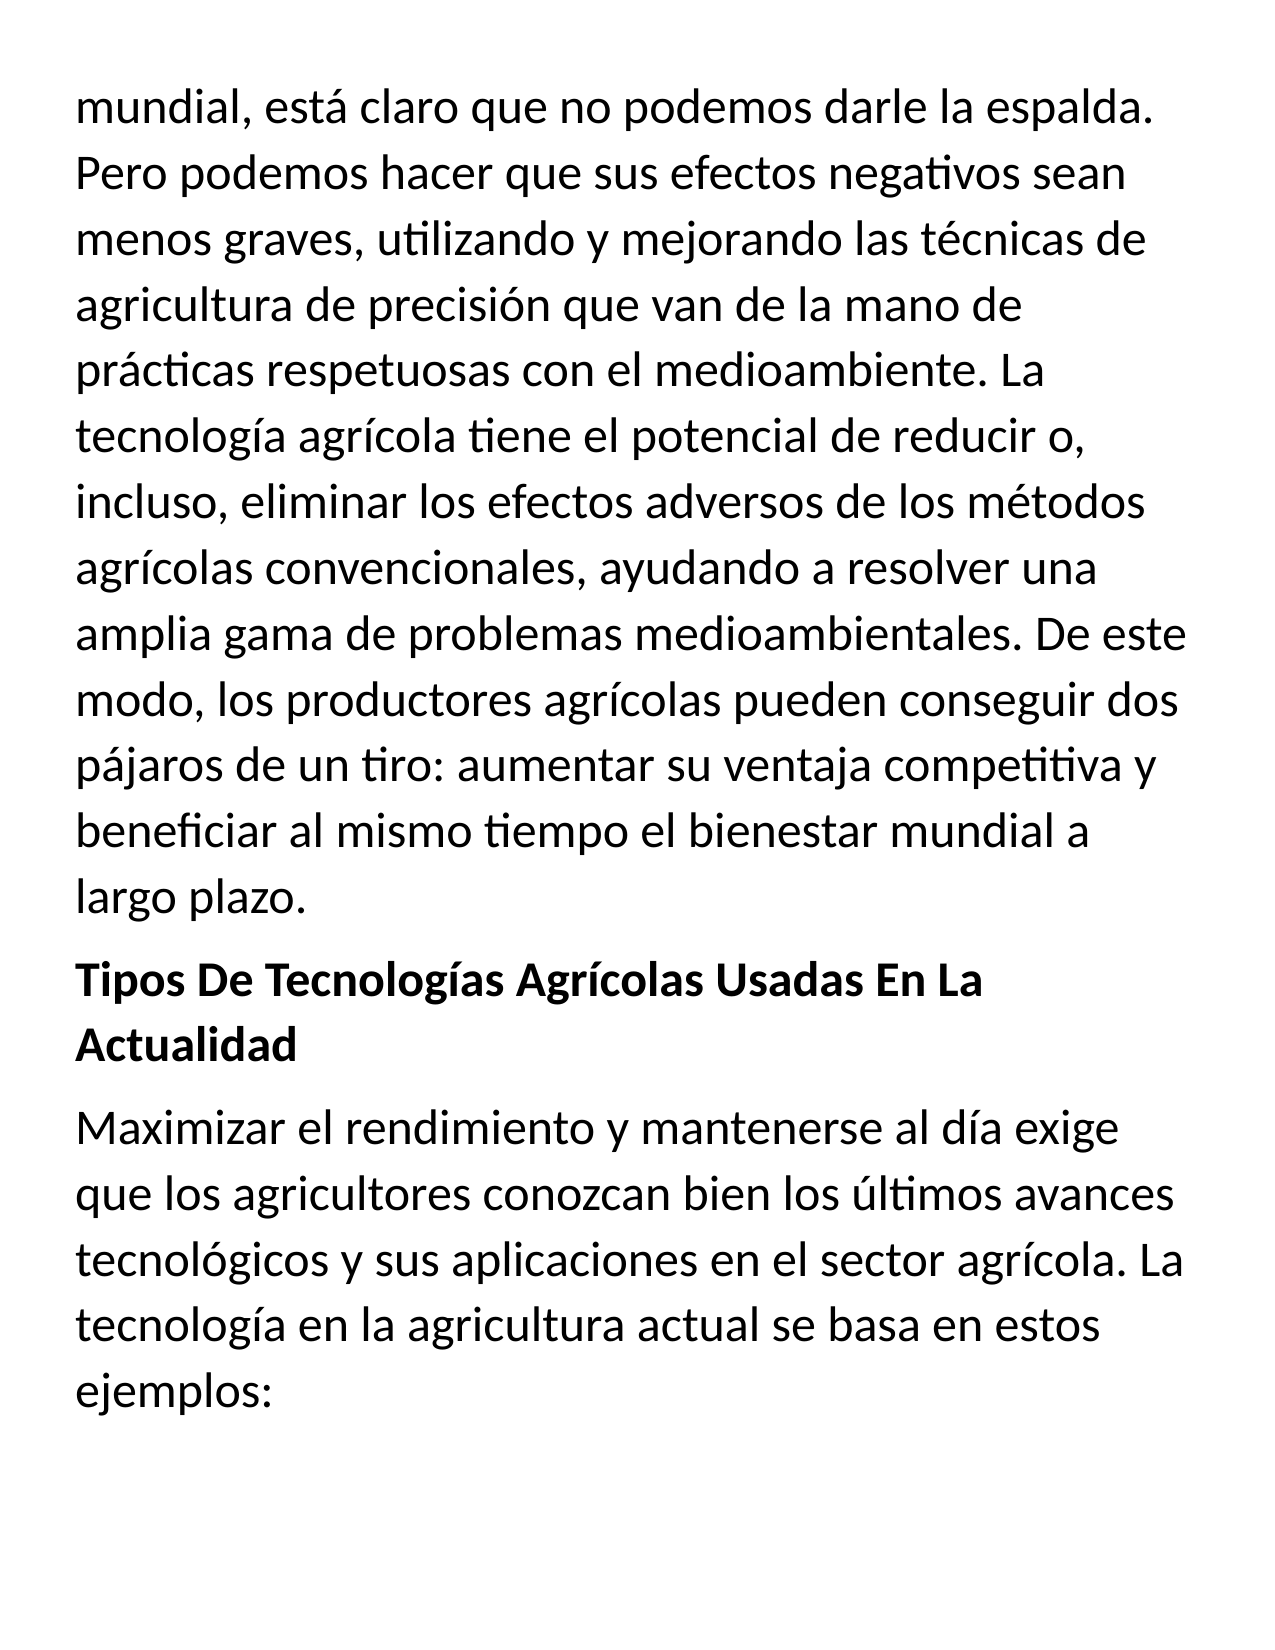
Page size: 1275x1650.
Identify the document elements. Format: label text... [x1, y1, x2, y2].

text Maximizar el rendimiento y mantenerse al día exige que los agricultores conozcan bien los últimos avances tecnológicos y sus aplicaciones en el sector agrícola. La tecnología en la agricultura actual se basa en estos ejemplos: [75, 1096, 1200, 1420]
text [75, 75, 1200, 926]
text Tipos De Tecnologías Agrícolas Usadas En La Actualidad [75, 947, 1200, 1074]
